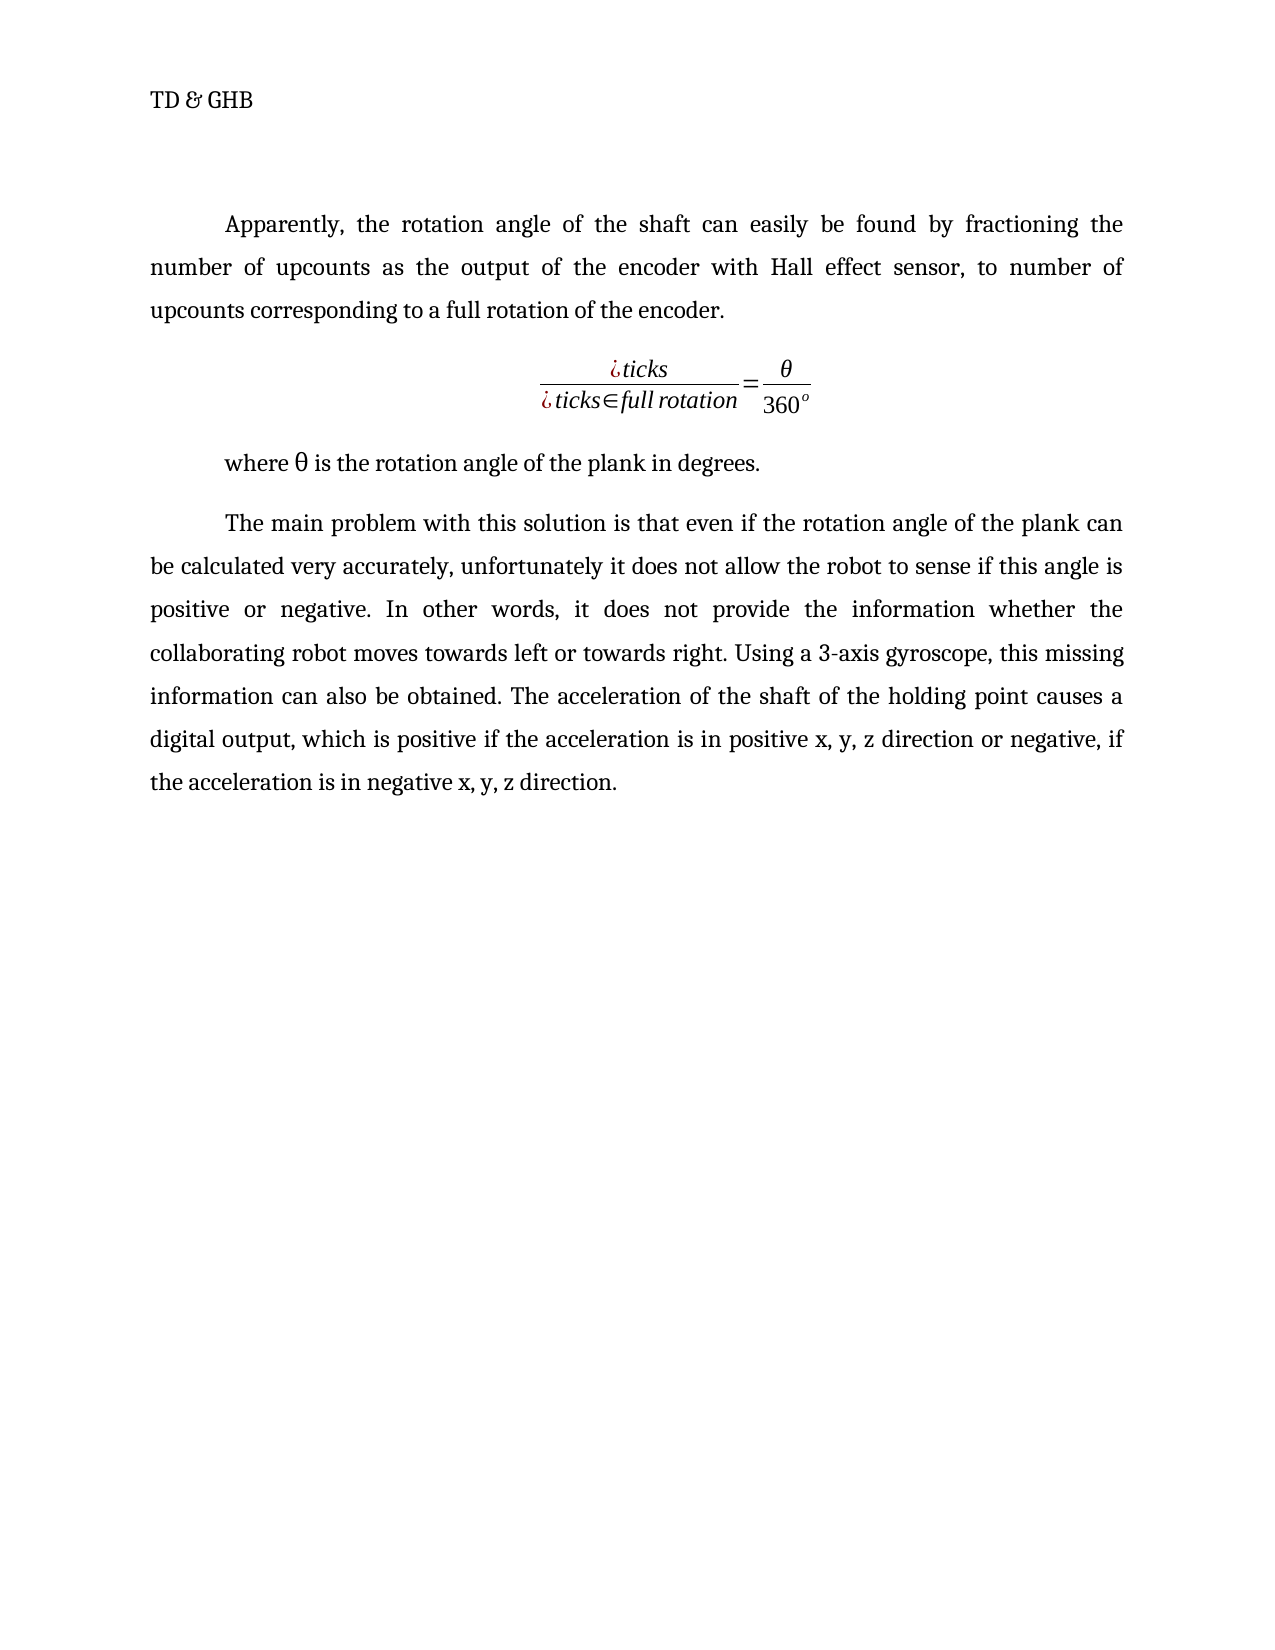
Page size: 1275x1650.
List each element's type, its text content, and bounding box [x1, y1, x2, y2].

text Apparently, the rotation angle of the shaft can easily be found by fractioning the number of upcounts as the output of the encoder with Hall effect sensor, to number of upcounts corresponding to a full rotation of the encoder. [150, 210, 1125, 325]
text where θ is the rotation angle of the plank in degrees. [150, 449, 1125, 478]
text The main problem with this solution is that even if the rotation angle of the plank can be calculated very accurately, unfortunately it does not allow the robot to sense if this angle is positive or negative. In other words, it does not provide the information whether the collaborating robot moves towards left or towards right. Using a 3-axis gyroscope, this missing information can also be obtained. The acceleration of the shaft of the holding point causes a digital output, which is positive if the acceleration is in positive x, y, z direction or negative, if the acceleration is in negative x, y, z direction. [150, 509, 1125, 797]
